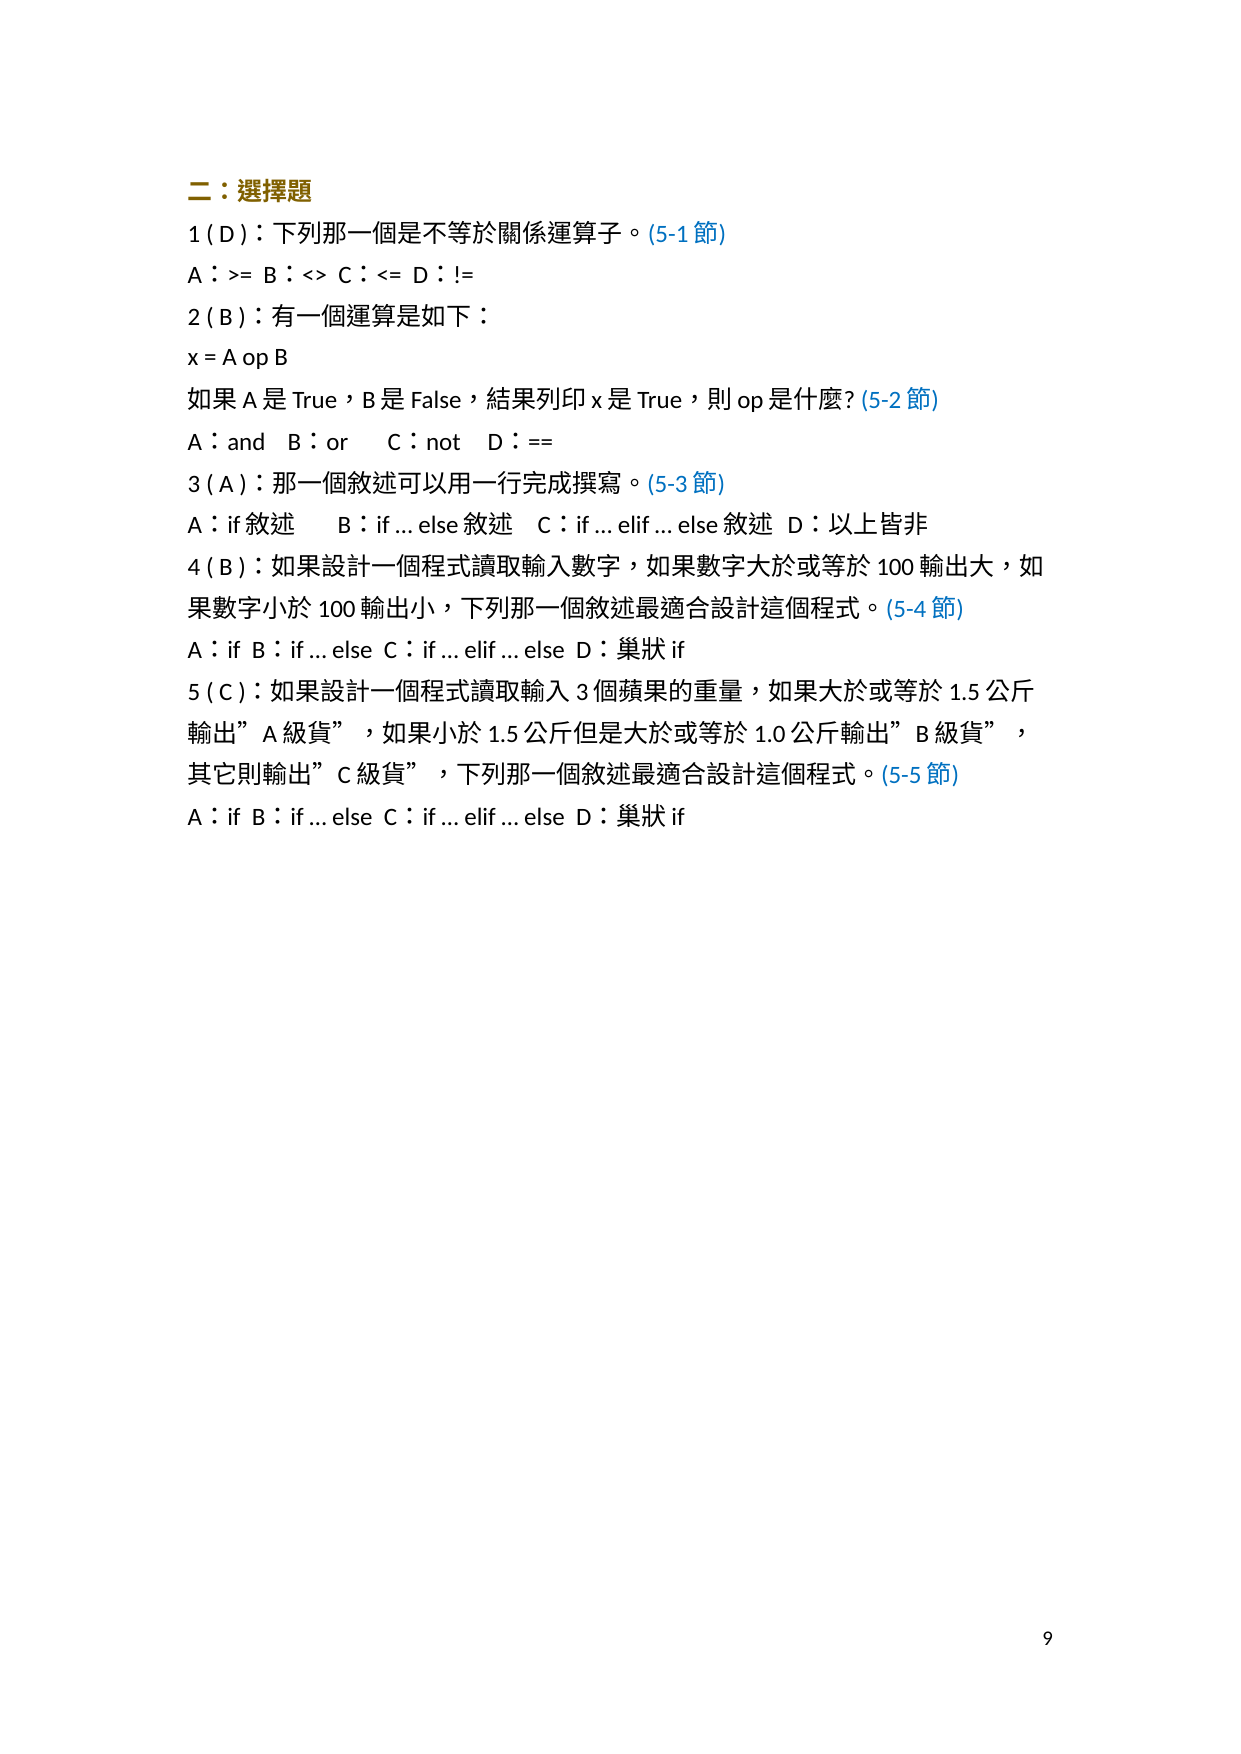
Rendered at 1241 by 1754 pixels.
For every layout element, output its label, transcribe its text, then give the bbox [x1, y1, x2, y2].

text A：and B：or C：not D：== [187, 419, 1053, 460]
text 3 ( A )：那一個敘述可以用一行完成撰寫。(5-3節) [187, 460, 1053, 502]
text A：>= B：<> C：<= D：!= [187, 252, 1053, 294]
text A：if B：if … else C：if … elif … else D：巢狀if [187, 627, 1053, 669]
text A：if敘述 B：if … else敘述 C：if … elif … else敘述 D：以上皆非 [187, 502, 1053, 544]
text A：if B：if … else C：if … elif … else D：巢狀if [187, 794, 1053, 835]
text 1 ( D )：下列那一個是不等於關係運算子。(5-1節) [187, 210, 1053, 252]
text 5 ( C )：如果設計一個程式讀取輸入3個蘋果的重量，如果大於或等於1.5公斤輸出”A級貨”，如果小於1.5公斤但是大於或等於1.0公斤輸出”B級貨”，其它則輸出”C級貨”，下列那一個敘述最適合設計這個程式。(5-5節) [187, 669, 1053, 794]
text 4 ( B )：如果設計一個程式讀取輸入數字，如果數字大於或等於100輸出大，如果數字小於100輸出小，下列那一個敘述最適合設計這個程式。(5-4節) [187, 544, 1053, 627]
text 如果A是True，B是False，結果列印x是True，則op是什麼? (5-2節) [187, 377, 1053, 419]
text 二：選擇題 [187, 169, 1053, 210]
text x = A op B [187, 335, 1053, 377]
text 2 ( B )：有一個運算是如下： [187, 294, 1053, 335]
